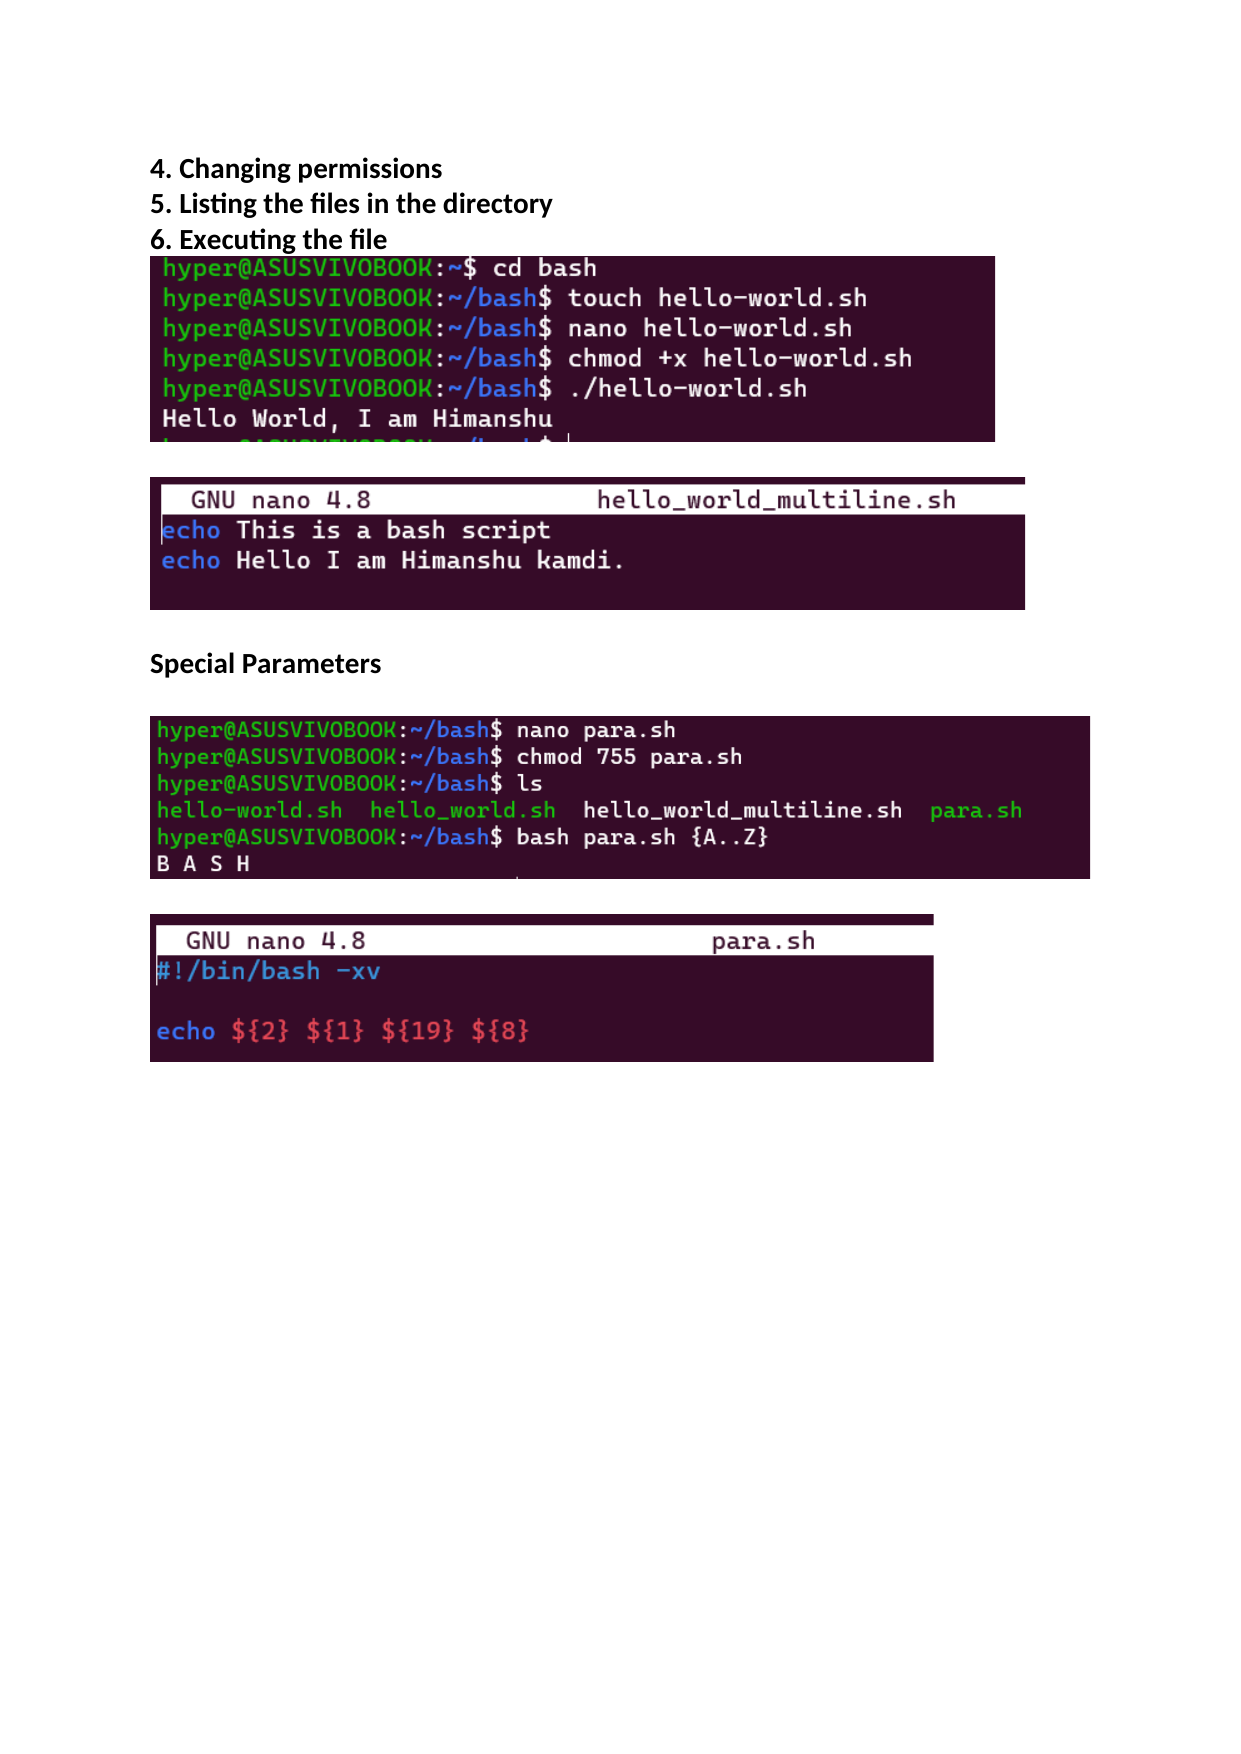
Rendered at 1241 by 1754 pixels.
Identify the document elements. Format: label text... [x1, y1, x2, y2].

text 4. Changing permissions [150, 150, 1090, 186]
text 5. Listing the files in the directory [150, 186, 1090, 221]
text Special Parameters [150, 646, 1090, 681]
text 6. Executing the file [150, 221, 1090, 257]
picture [150, 477, 1025, 610]
picture [150, 256, 996, 442]
picture [150, 914, 934, 1062]
picture [150, 716, 1091, 879]
